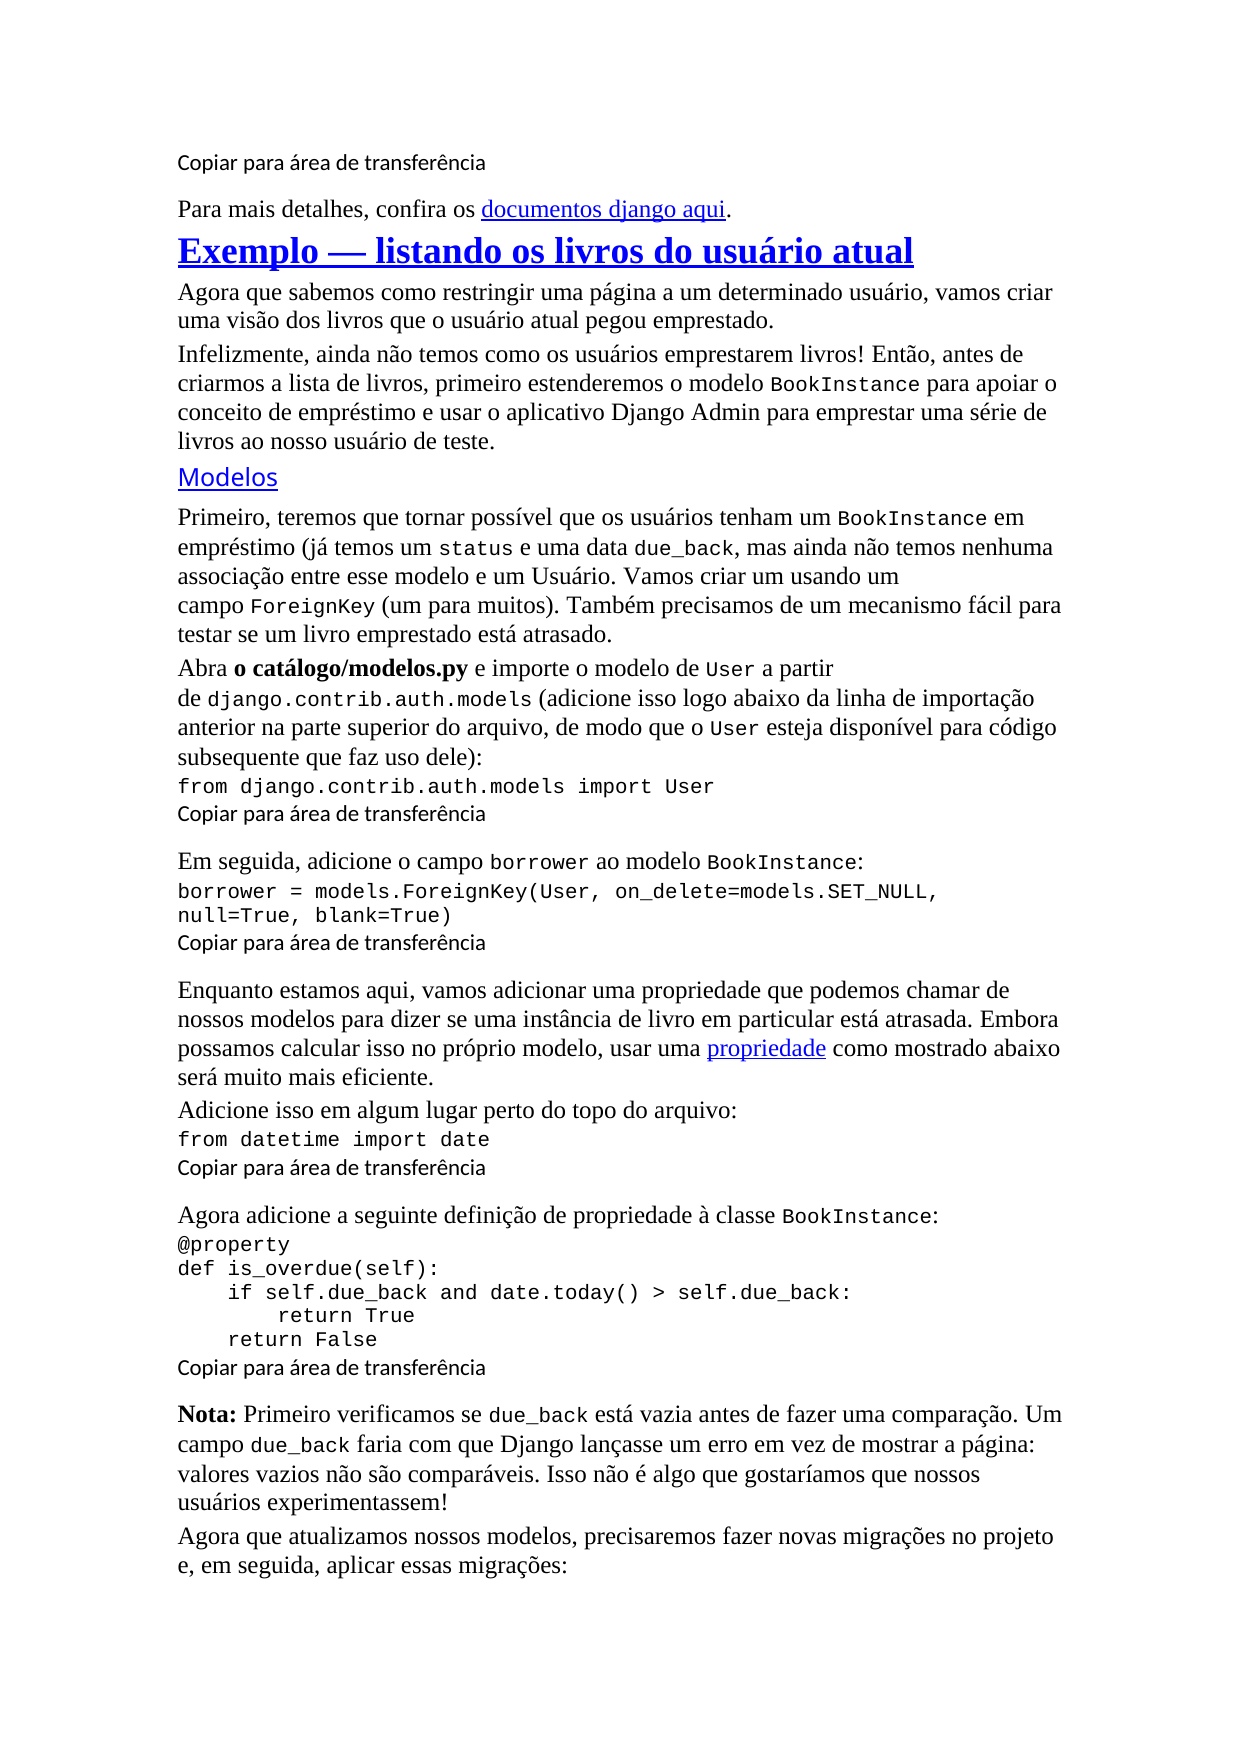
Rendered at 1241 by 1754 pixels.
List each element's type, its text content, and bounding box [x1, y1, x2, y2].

text Para mais detalhes, confira os documentos django aqui. [177, 194, 1063, 223]
text Enquanto estamos aqui, vamos adicionar uma propriedade que podemos chamar de nossos modelos para dizer se uma instância de livro em particular está atrasada. Embora possamos calcular isso no próprio modelo, usar uma propriedade como mostrado abaixo será muito mais eficiente. [177, 975, 1063, 1090]
text Adicione isso em algum lugar perto do topo do arquivo: [177, 1095, 1063, 1124]
text Agora que sabemos como restringir uma página a um determinado usuário, vamos criar uma visão dos livros que o usuário atual pegou emprestado. [177, 277, 1063, 334]
text borrower = models.ForeignKey(User, on_delete=models.SET_NULL, null=True, blank=True) [177, 881, 1063, 928]
text def is_overdue(self): [177, 1258, 1063, 1282]
text if self.due_back and date.today() > self.due_back: [177, 1282, 1063, 1305]
text Copiar para área de transferência [177, 799, 1063, 828]
text from django.contrib.auth.models import User [177, 776, 1063, 799]
text Infelizmente, ainda não temos como os usuários emprestarem livros! Então, antes de criarmos a lista de livros, primeiro estenderemos o modelo BookInstance para apoiar o conceito de empréstimo e usar o aplicativo Django Admin para emprestar uma série de livros ao nosso usuário de teste. [177, 339, 1063, 455]
text @property [177, 1234, 1063, 1258]
text Em seguida, adicione o campo borrower ao modelo BookInstance: [177, 846, 1063, 876]
text Agora adicione a seguinte definição de propriedade à classe BookInstance: [177, 1200, 1063, 1229]
text Copiar para área de transferência [177, 1153, 1063, 1181]
text Nota: Primeiro verificamos se due_back está vazia antes de fazer uma comparação. Um campo due_back faria com que Django lançasse um erro em vez de mostrar a página: valores vazios não são comparáveis. Isso não é algo que gostaríamos que nossos usuários experimentassem! [177, 1399, 1063, 1516]
text Copiar para área de transferência [177, 928, 1063, 956]
text Abra o catálogo/modelos.py e importe o modelo de User a partir de django.contrib.auth.models (adicione isso logo abaixo da linha de importação anterior na parte superior do arquivo, de modo que o User esteja disponível para código subsequente que faz uso dele): [177, 653, 1063, 771]
subtitle Modelos [177, 460, 1063, 494]
text Copiar para área de transferência [177, 148, 1063, 176]
text Agora que atualizamos nossos modelos, precisaremos fazer novas migrações no projeto e, em seguida, aplicar essas migrações: [177, 1521, 1063, 1579]
text return True [177, 1305, 1063, 1329]
text from datetime import date [177, 1129, 1063, 1153]
subtitle Exemplo — listando os livros do usuário atual [177, 228, 1063, 271]
text return False [177, 1329, 1063, 1353]
text Copiar para área de transferência [177, 1353, 1063, 1381]
text Primeiro, teremos que tornar possível que os usuários tenham um BookInstance em empréstimo (já temos um status e uma data due_back, mas ainda não temos nenhuma associação entre esse modelo e um Usuário. Vamos criar um usando um campo ForeignKey (um para muitos). Também precisamos de um mecanismo fácil para testar se um livro emprestado está atrasado. [177, 502, 1063, 648]
